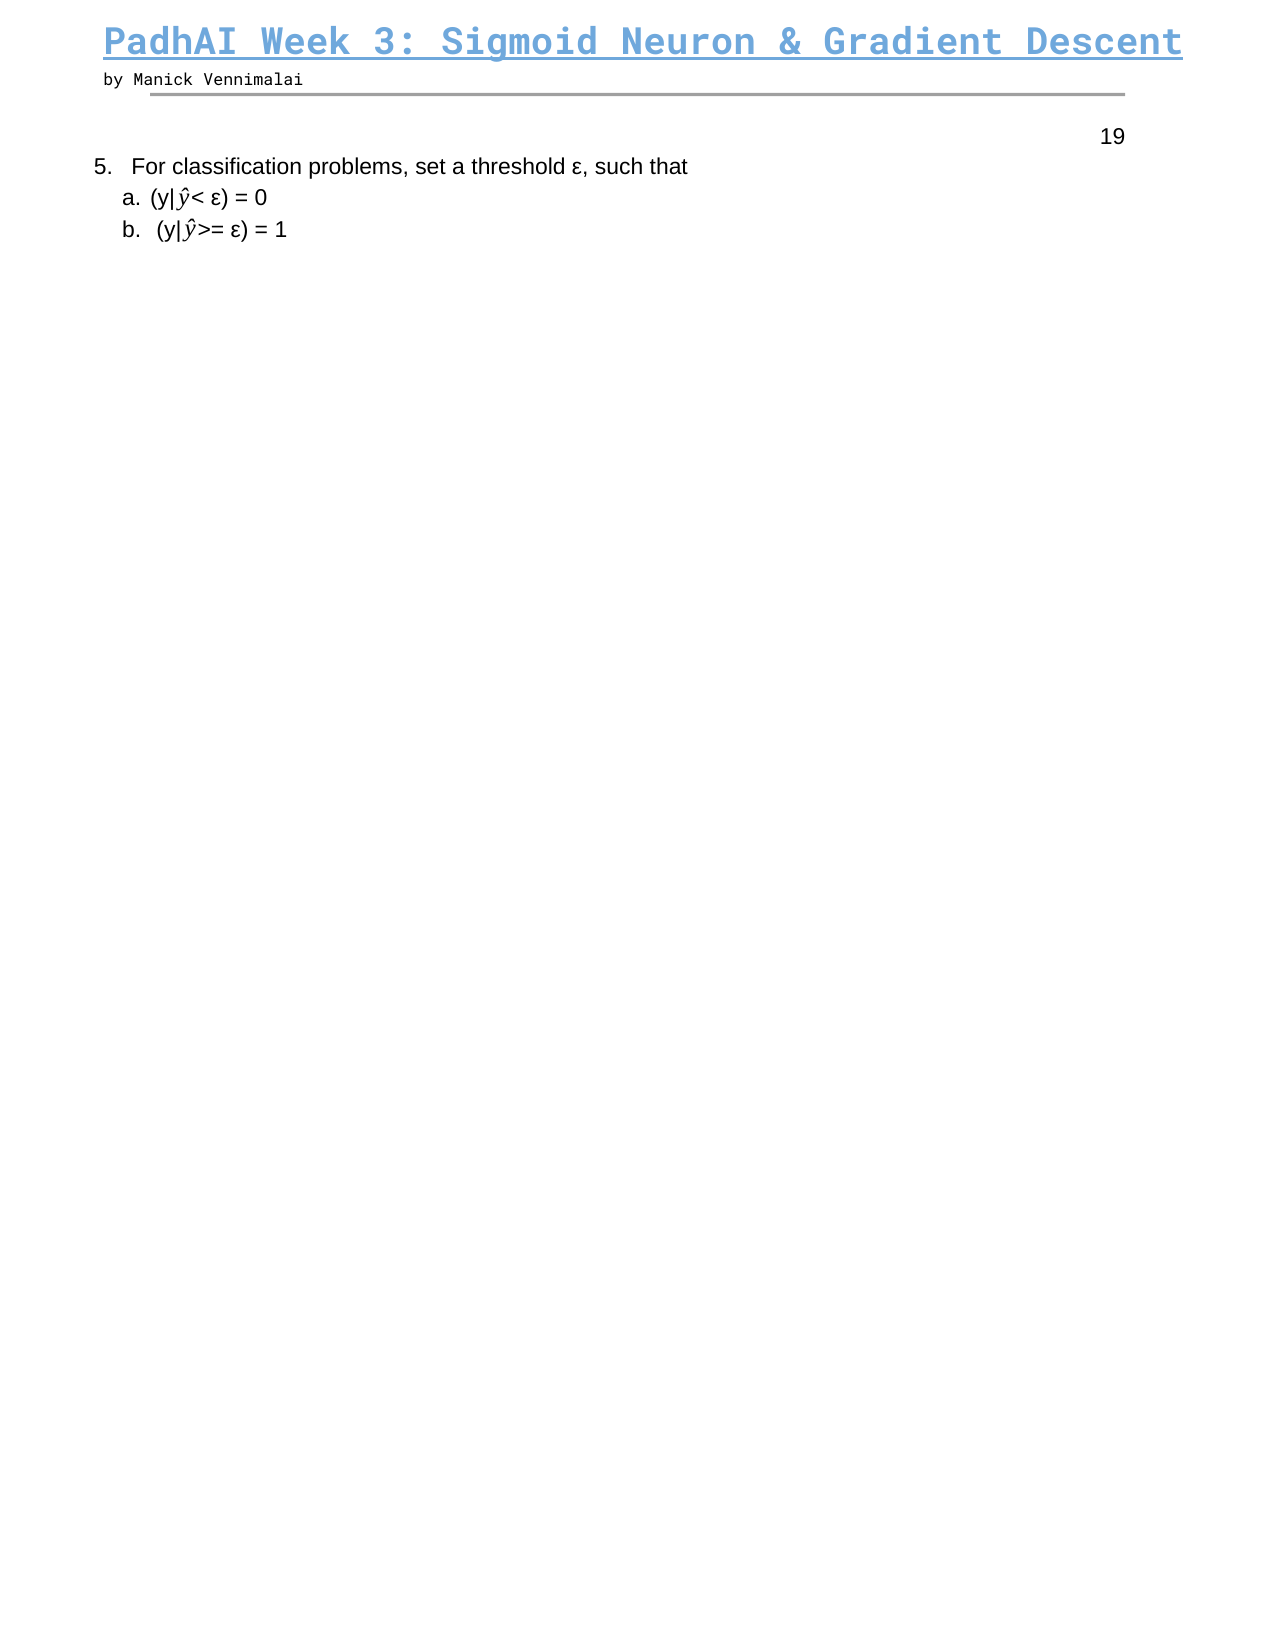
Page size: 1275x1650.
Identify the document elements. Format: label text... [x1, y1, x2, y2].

list (y|>= ε) = 1 [122, 215, 1125, 243]
list (y|< ε) = 0 [122, 183, 1125, 211]
list For classification problems, set a threshold ε, such that [94, 153, 1125, 180]
